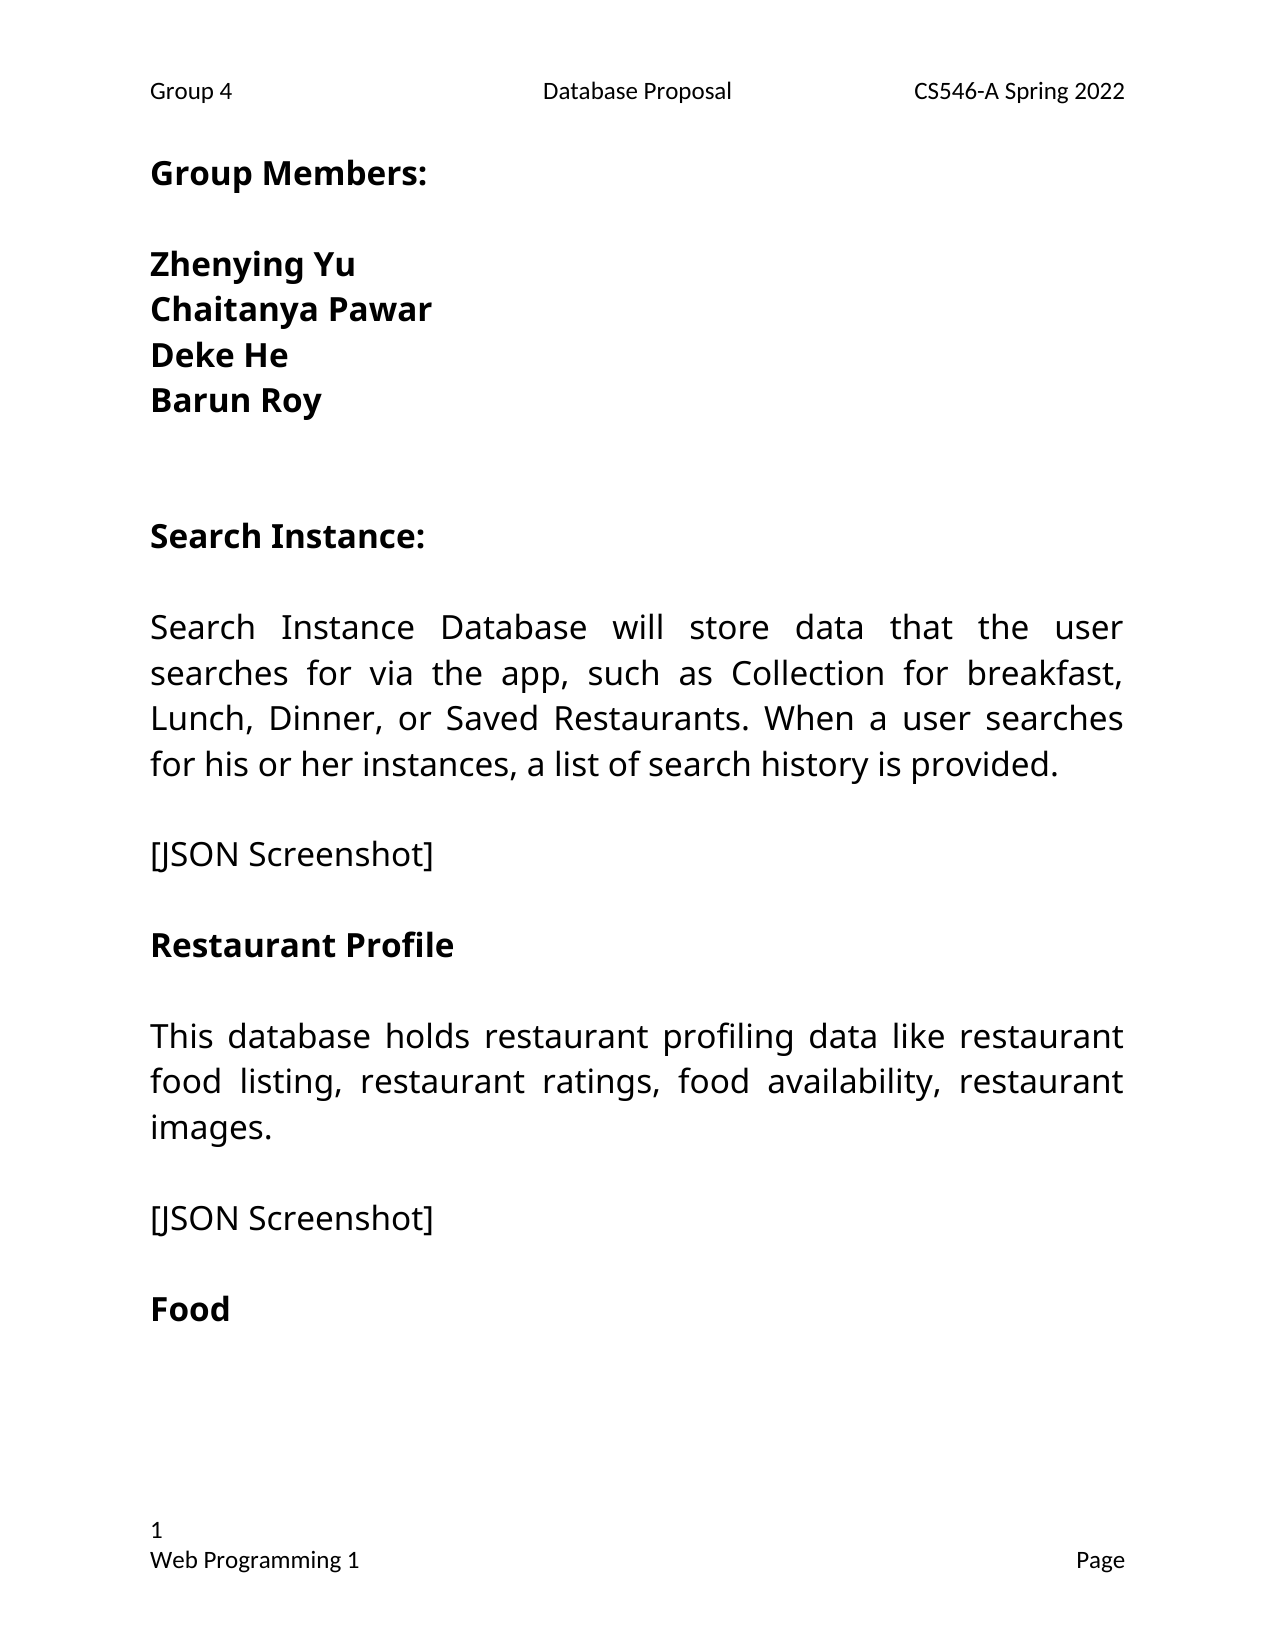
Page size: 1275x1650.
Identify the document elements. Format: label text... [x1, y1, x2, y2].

text Group Members: [150, 150, 1125, 195]
text Deke He [150, 332, 1125, 377]
text Zhenying Yu [150, 241, 1125, 286]
text [JSON Screenshot] [150, 1194, 1125, 1240]
text [JSON Screenshot] [150, 831, 1125, 877]
text Barun Roy [150, 377, 1125, 422]
text This database holds restaurant profiling data like restaurant food listing, restaurant ratings, food availability, restaurant images. [150, 1013, 1125, 1149]
text Food [150, 1285, 1125, 1331]
text Restaurant Profile [150, 922, 1125, 967]
text Search Instance Database will store data that the user searches for via the app, such as Collection for breakfast, Lunch, Dinner, or Saved Restaurants. When a user searches for his or her instances, a list of search history is provided. [150, 604, 1125, 786]
text Chaitanya Pawar [150, 286, 1125, 332]
text Search Instance: [150, 513, 1125, 559]
